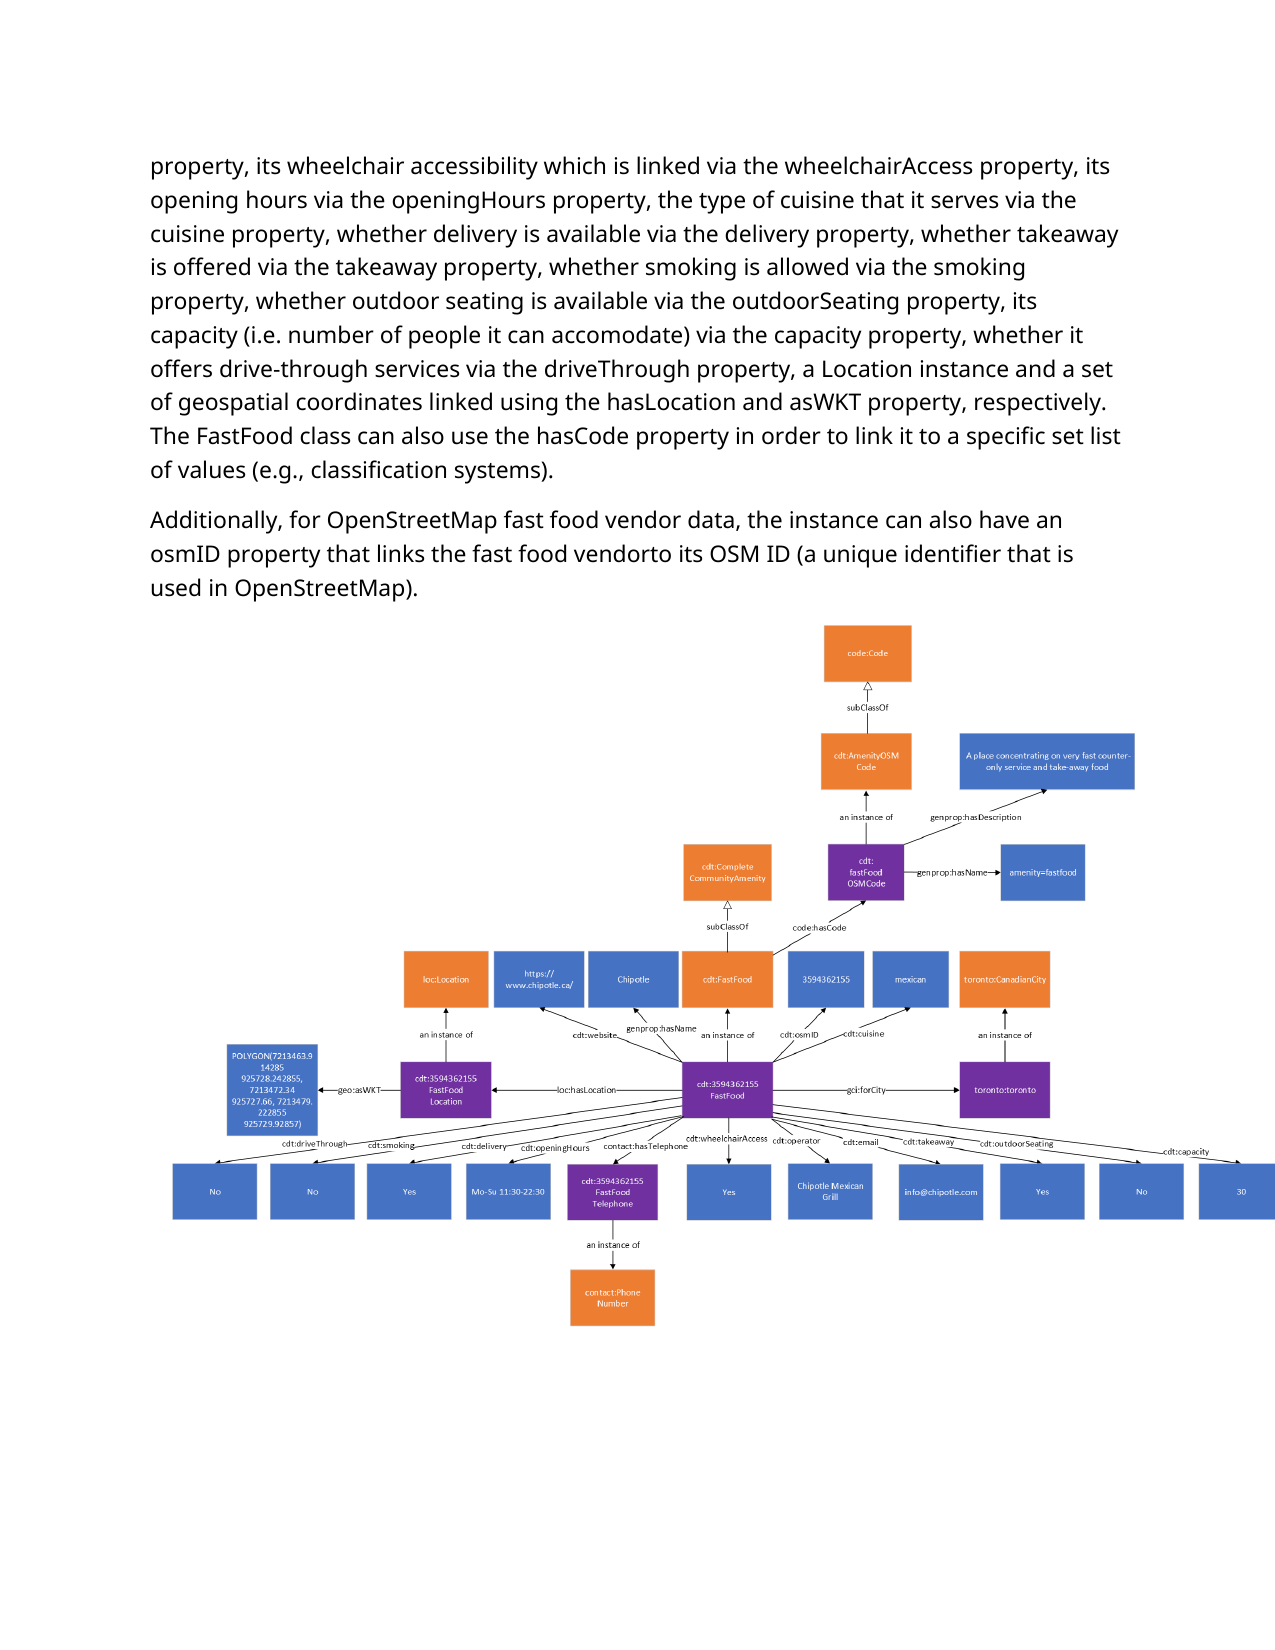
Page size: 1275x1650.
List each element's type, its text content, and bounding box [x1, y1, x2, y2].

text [150, 150, 1125, 485]
text Additionally, for OpenStreetMap fast food vendor data, the instance can also have an osmID property that links the fast food vendorto its OSM ID (a unique identifier that is used in OpenStreetMap). [150, 504, 1125, 603]
